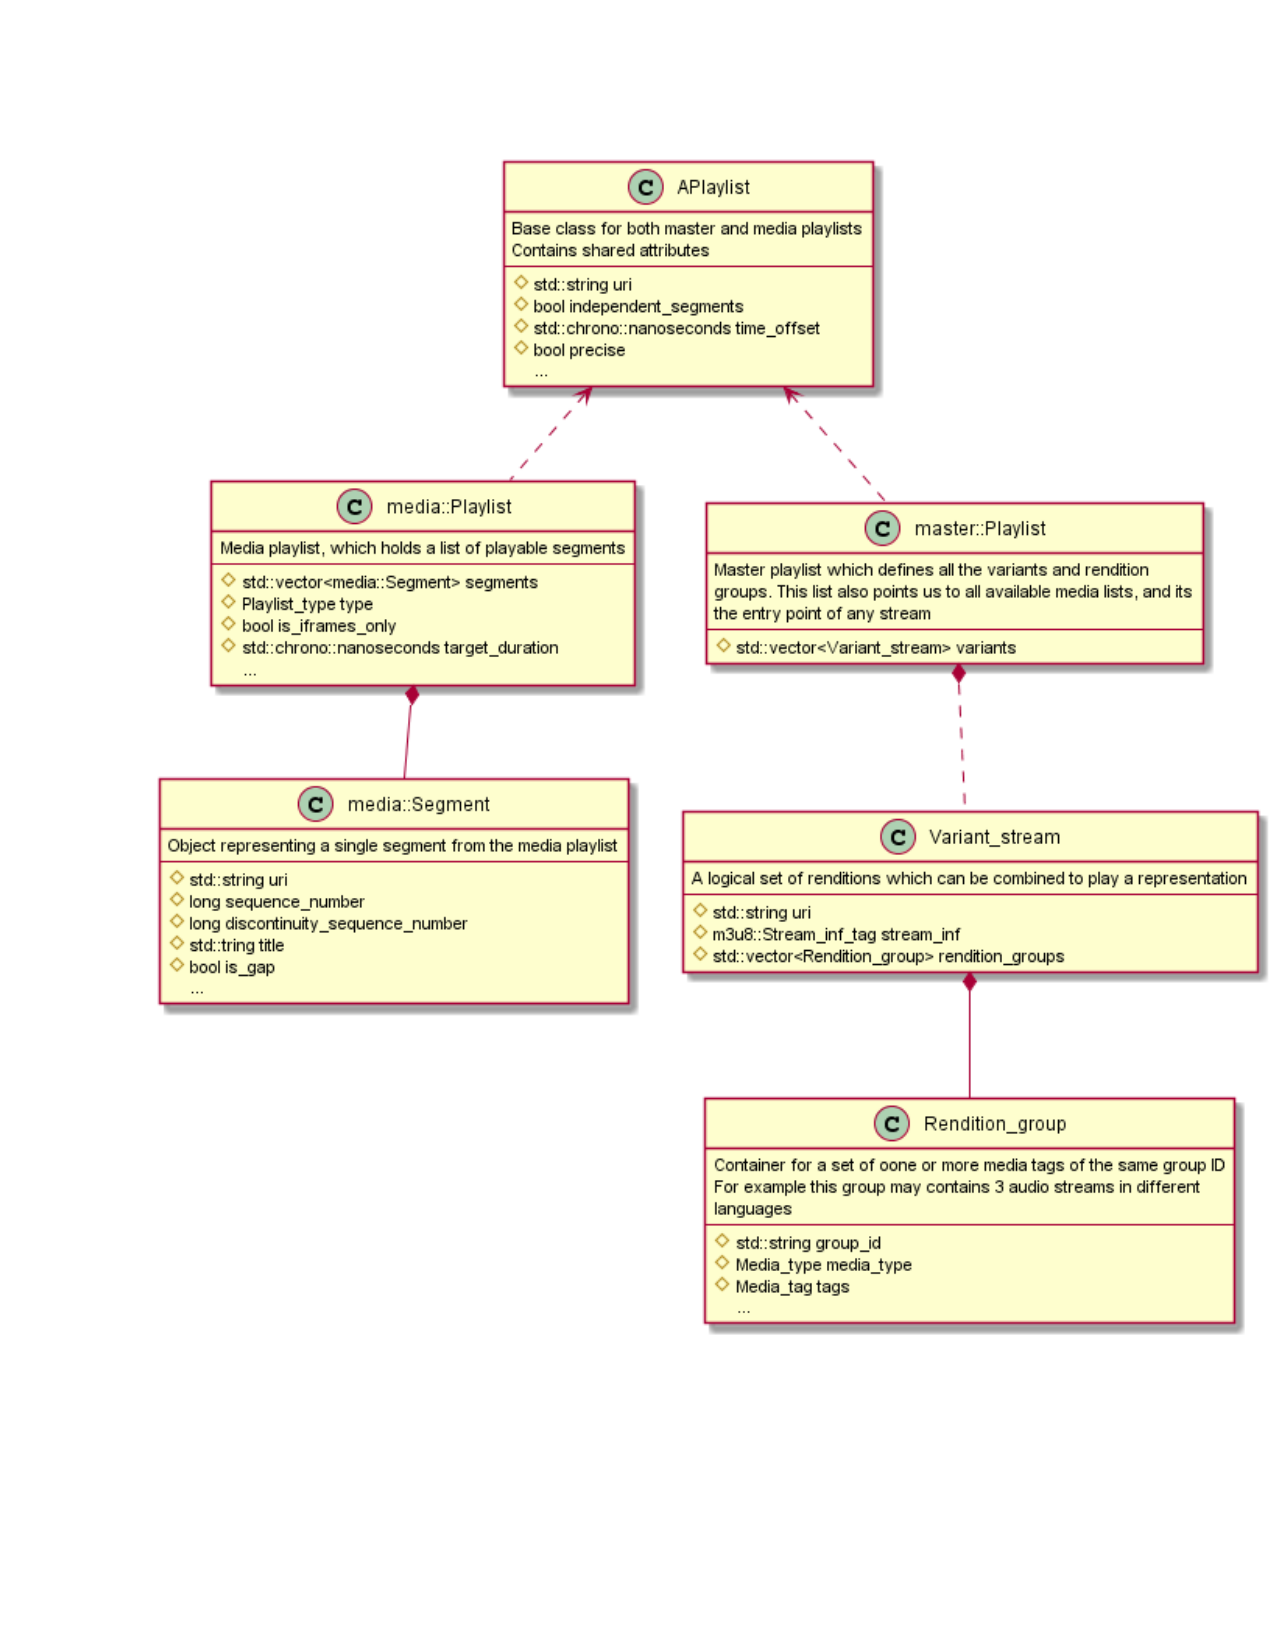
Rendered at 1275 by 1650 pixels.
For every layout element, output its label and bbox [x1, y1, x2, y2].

picture [150, 150, 1273, 1338]
